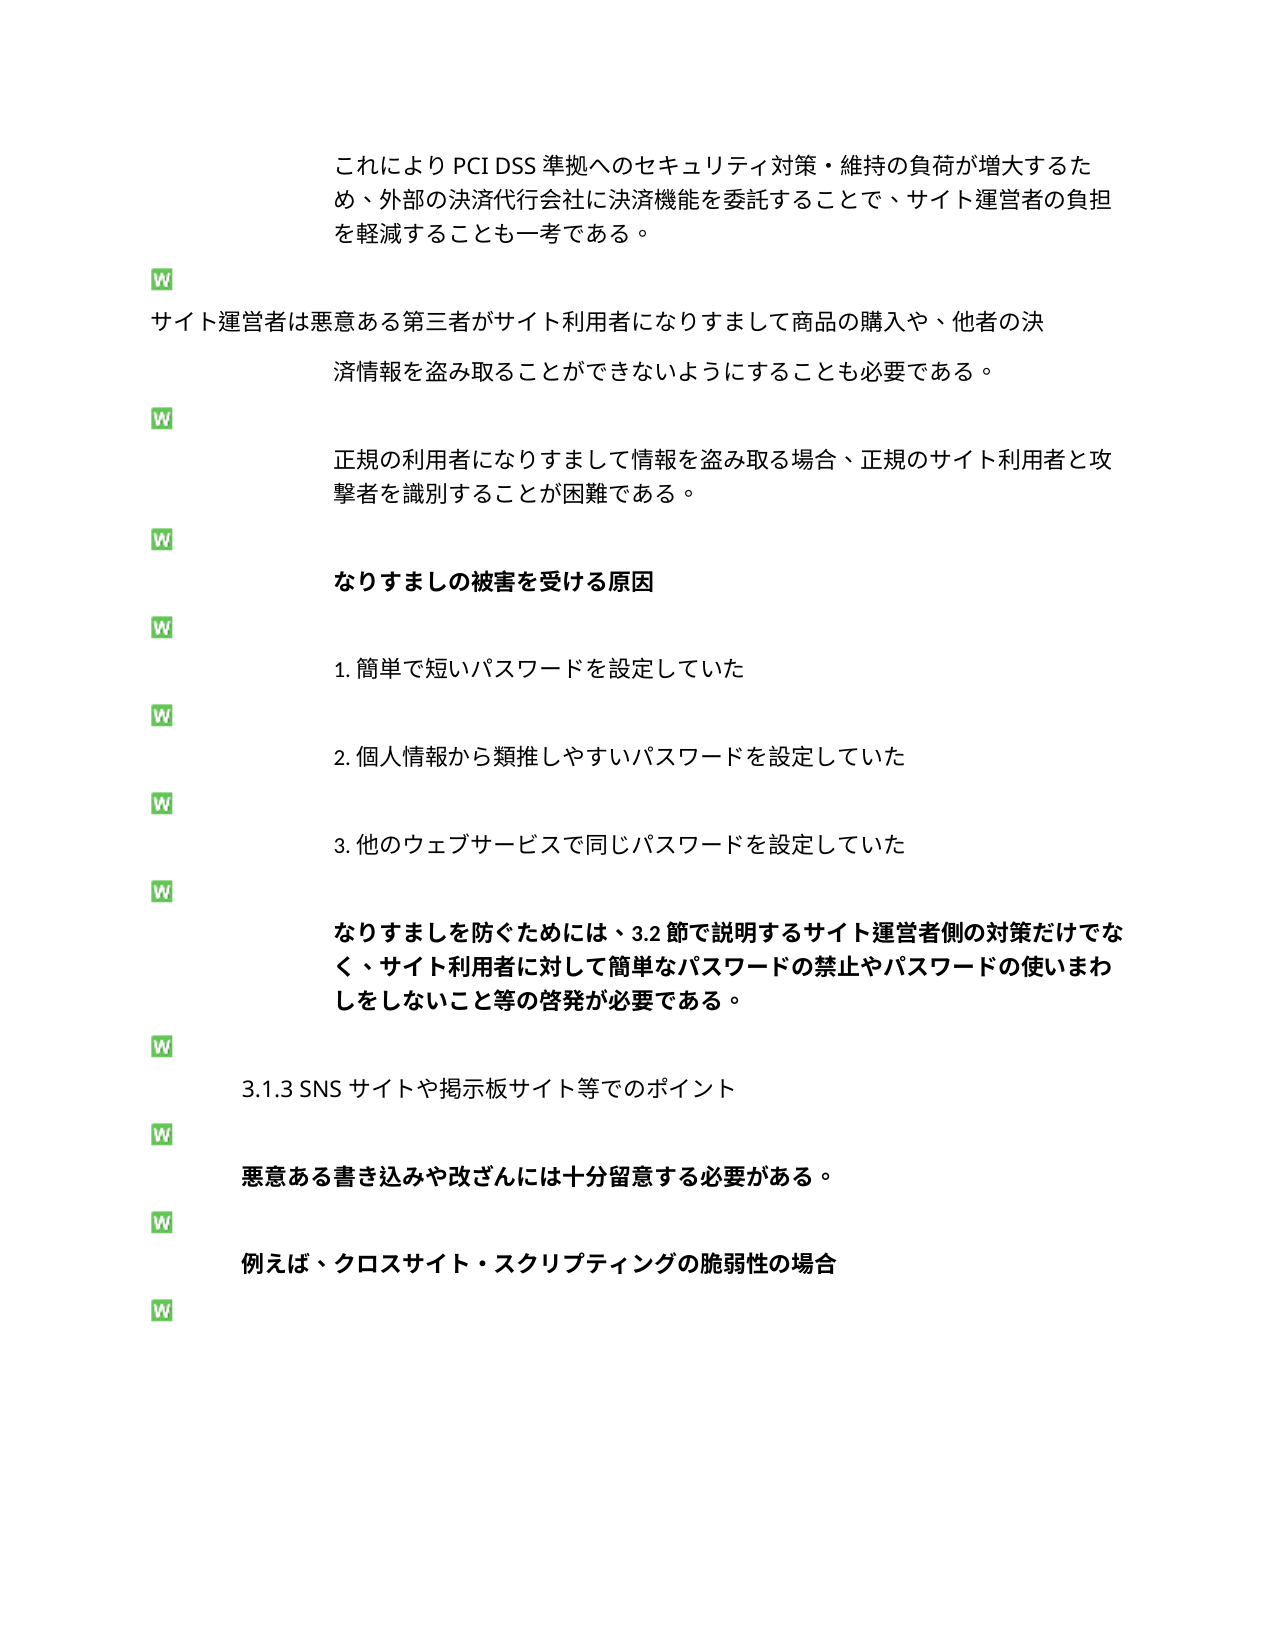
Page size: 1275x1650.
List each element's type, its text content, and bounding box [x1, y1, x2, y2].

subtitle 正規の利用者になりすまして情報を盗み取る場合、正規のサイト利用者と攻撃者を識別することが困難である。 [333, 444, 1125, 509]
subtitle なりすましを防ぐためには、3.2 節で説明するサイト運営者側の対策だけでなく、サイト利用者に対して簡単なパスワードの禁止やパスワードの使いまわしをしないこと等の啓発が必要である。 [333, 917, 1125, 1016]
subtitle 2. 個人情報から類推しやすいパスワードを設定していた [333, 741, 1125, 772]
table_header [140, 1299, 190, 1336]
table_header [140, 792, 190, 829]
table_header [140, 528, 190, 565]
text サイト運営者は悪意ある第三者がサイト利用者になりすまして商品の購入や、他者の決 [150, 305, 1125, 337]
picture [150, 879, 174, 904]
picture [150, 791, 174, 816]
subtitle なりすましの被害を受ける原因 [333, 565, 1125, 597]
picture [150, 1035, 174, 1059]
table_header [140, 406, 190, 444]
subtitle 1. 簡単で短いパスワードを設定していた [333, 653, 1125, 684]
picture [150, 267, 174, 292]
subtitle 例えば、クロスサイト・スクリプティングの脆弱性の場合 [242, 1248, 1125, 1279]
subtitle これによりPCI DSS 準拠へのセキュリティ対策・維持の負荷が増大するため、外部の決済代行会社に決済機能を委託することで、サイト運営者の負担を軽減することも一考である。 [333, 150, 1125, 249]
table_header [140, 704, 190, 741]
picture [150, 527, 174, 552]
picture [150, 703, 174, 728]
table_header [140, 880, 190, 917]
picture [150, 1210, 174, 1235]
subtitle 悪意ある書き込みや改ざんには十分留意する必要がある。 [242, 1160, 1125, 1192]
table_header [140, 1035, 190, 1072]
table_header [140, 616, 190, 653]
table_header [140, 1211, 190, 1248]
subtitle 3.1.3 SNS サイトや掲示板サイト等でのポイント [242, 1072, 1125, 1104]
picture [150, 406, 174, 431]
table_header [140, 1123, 190, 1160]
table_header [140, 268, 190, 305]
picture [150, 615, 174, 640]
subtitle 済情報を盗み取ることができないようにすることも必要である。 [333, 356, 1125, 387]
picture [150, 1122, 174, 1147]
picture [150, 1298, 174, 1323]
subtitle 3. 他のウェブサービスで同じパスワードを設定していた [333, 829, 1125, 860]
